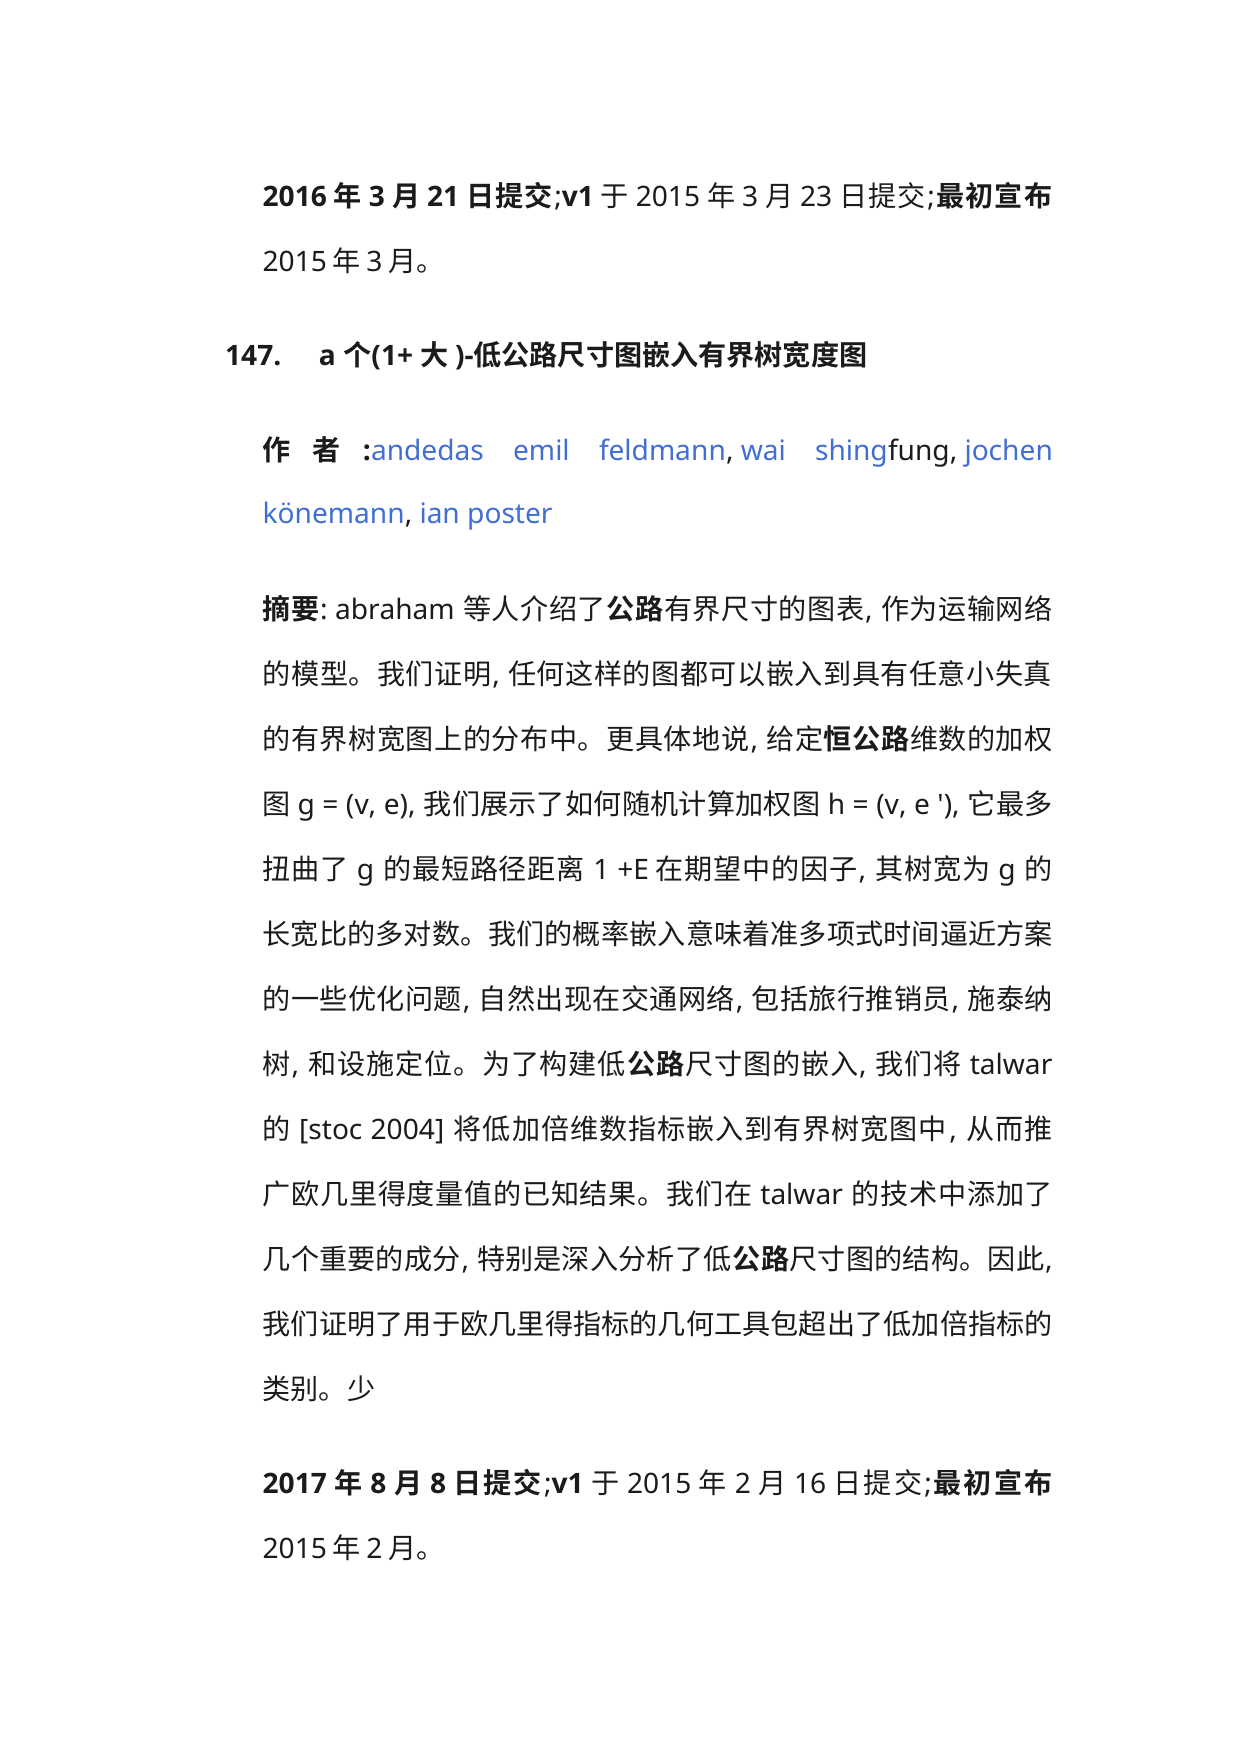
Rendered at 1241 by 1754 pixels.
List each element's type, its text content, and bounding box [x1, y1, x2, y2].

text 摘要: abraham 等人介绍了公路有界尺寸的图表, 作为运输网络的模型。我们证明, 任何这样的图都可以嵌入到具有任意小失真的有界树宽图上的分布中。更具体地说, 给定恒公路维数的加权图 g = (v, e), 我们展示了如何随机计算加权图 h = (v, e '), 它最多扭曲了 g 的最短路径距离 1 +Ε在期望中的因子, 其树宽为 g 的长宽比的多对数。我们的概率嵌入意味着准多项式时间逼近方案的一些优化问题, 自然出现在交通网络, 包括旅行推销员, 施泰纳树, 和设施定位。为了构建低公路尺寸图的嵌入, 我们将 talwar 的 [stoc 2004] 将低加倍维数指标嵌入到有界树宽图中, 从而推广欧几里得度量值的已知结果。我们在 talwar 的技术中添加了几个重要的成分, 特别是深入分析了低公路尺寸图的结构。因此, 我们证明了用于欧几里得指标的几何工具包超出了低加倍指标的类别。少 [262, 574, 1053, 1419]
text 2016年3月21日提交;v1于2015年3月23日提交;最初宣布2015年3月。 [262, 162, 1053, 292]
list a 个(1+ 大 )-低公路尺寸图嵌入有界树宽度图 [225, 321, 1053, 386]
text 2017年8月8日提交;v1于2015年2月16日提交;最初宣布2015年2月。 [262, 1449, 1053, 1579]
text 作者:andedas emil feldmann, wai shingfung, jochen könemann, ian poster [262, 415, 1053, 545]
